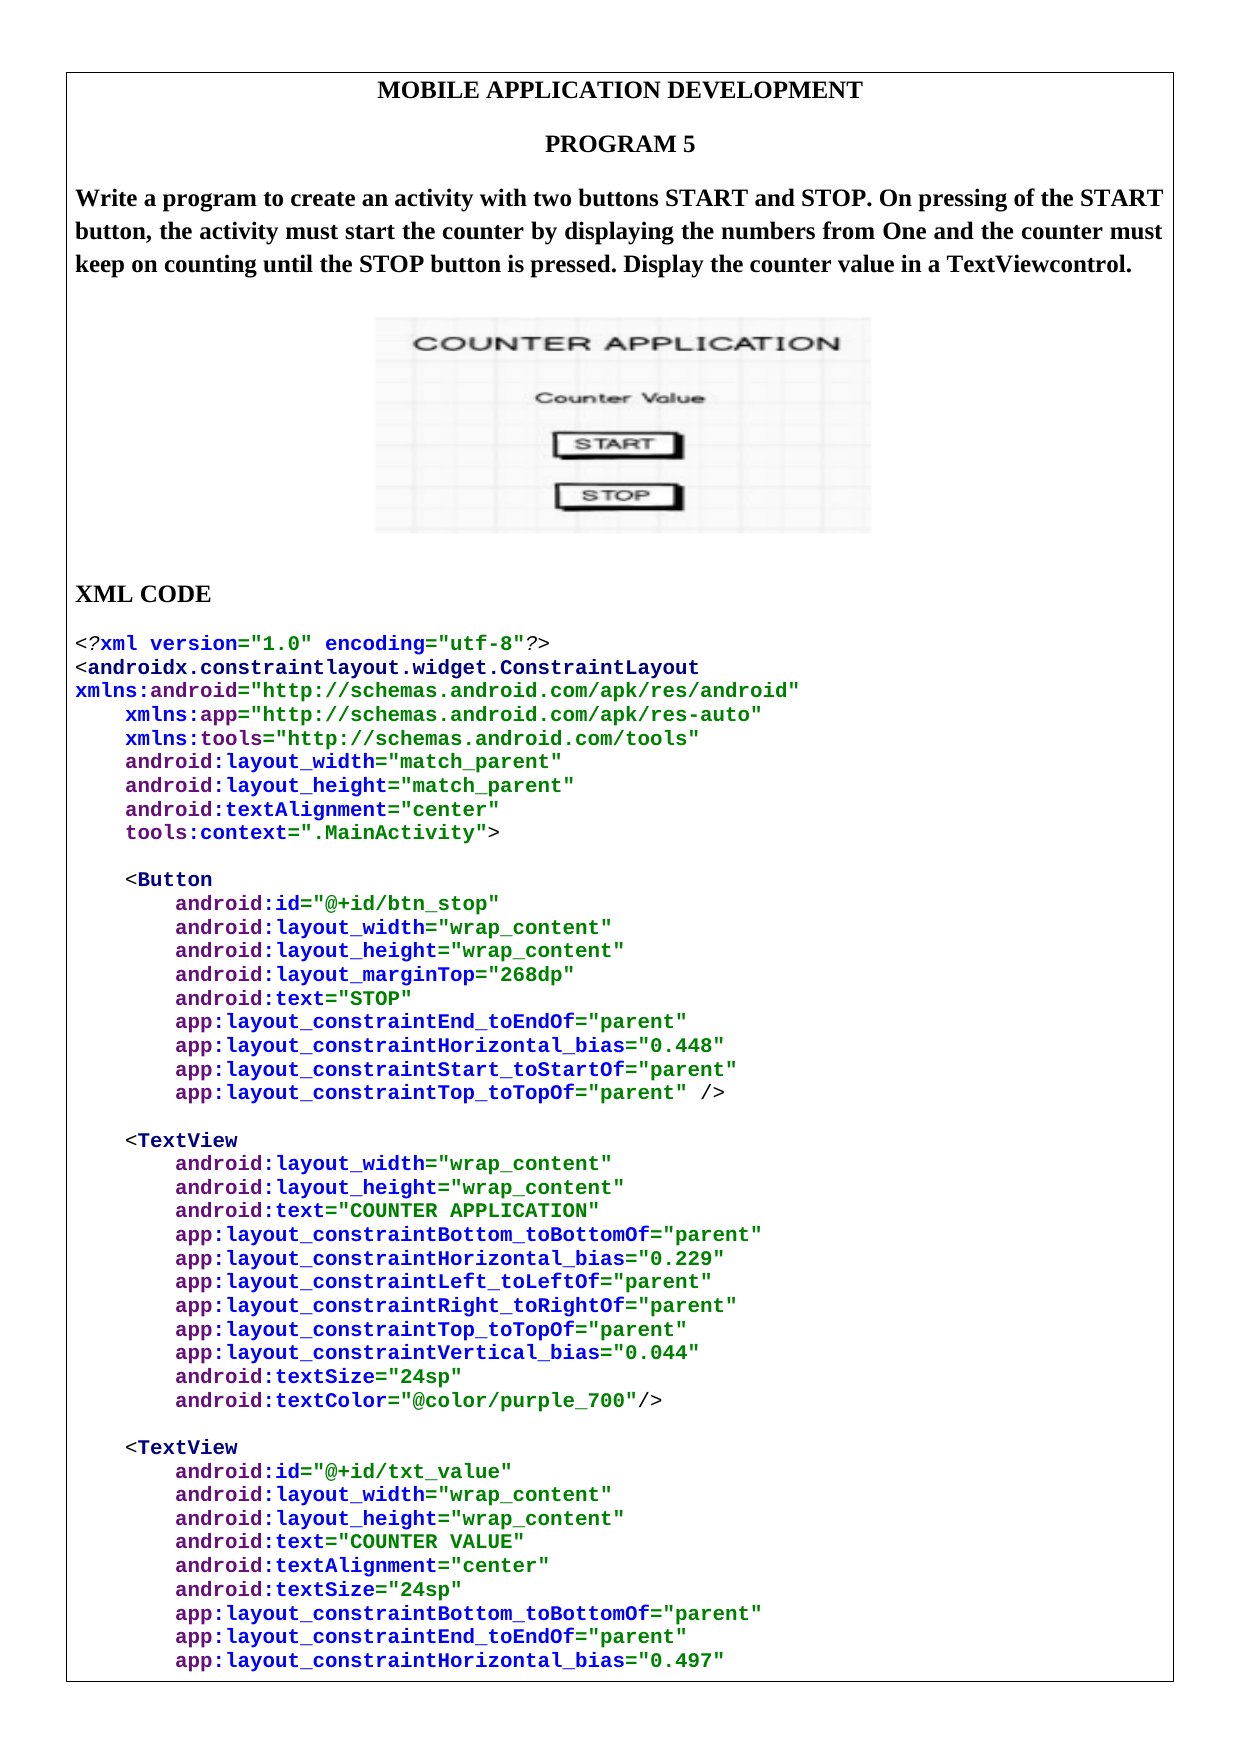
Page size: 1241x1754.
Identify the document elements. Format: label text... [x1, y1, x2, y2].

text XML CODE [75, 579, 1165, 608]
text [75, 633, 1165, 1673]
text Write a program to create an activity with two buttons START and STOP. On pressing of the START button, the activity must start the counter by displaying the numbers from One and the counter must keep on counting until the STOP button is pressed. Display the counter value in a TextViewcontrol. [75, 183, 1165, 277]
text MOBILE APPLICATION DEVELOPMENT [75, 75, 1165, 104]
text PROGRAM 5 [75, 129, 1165, 158]
